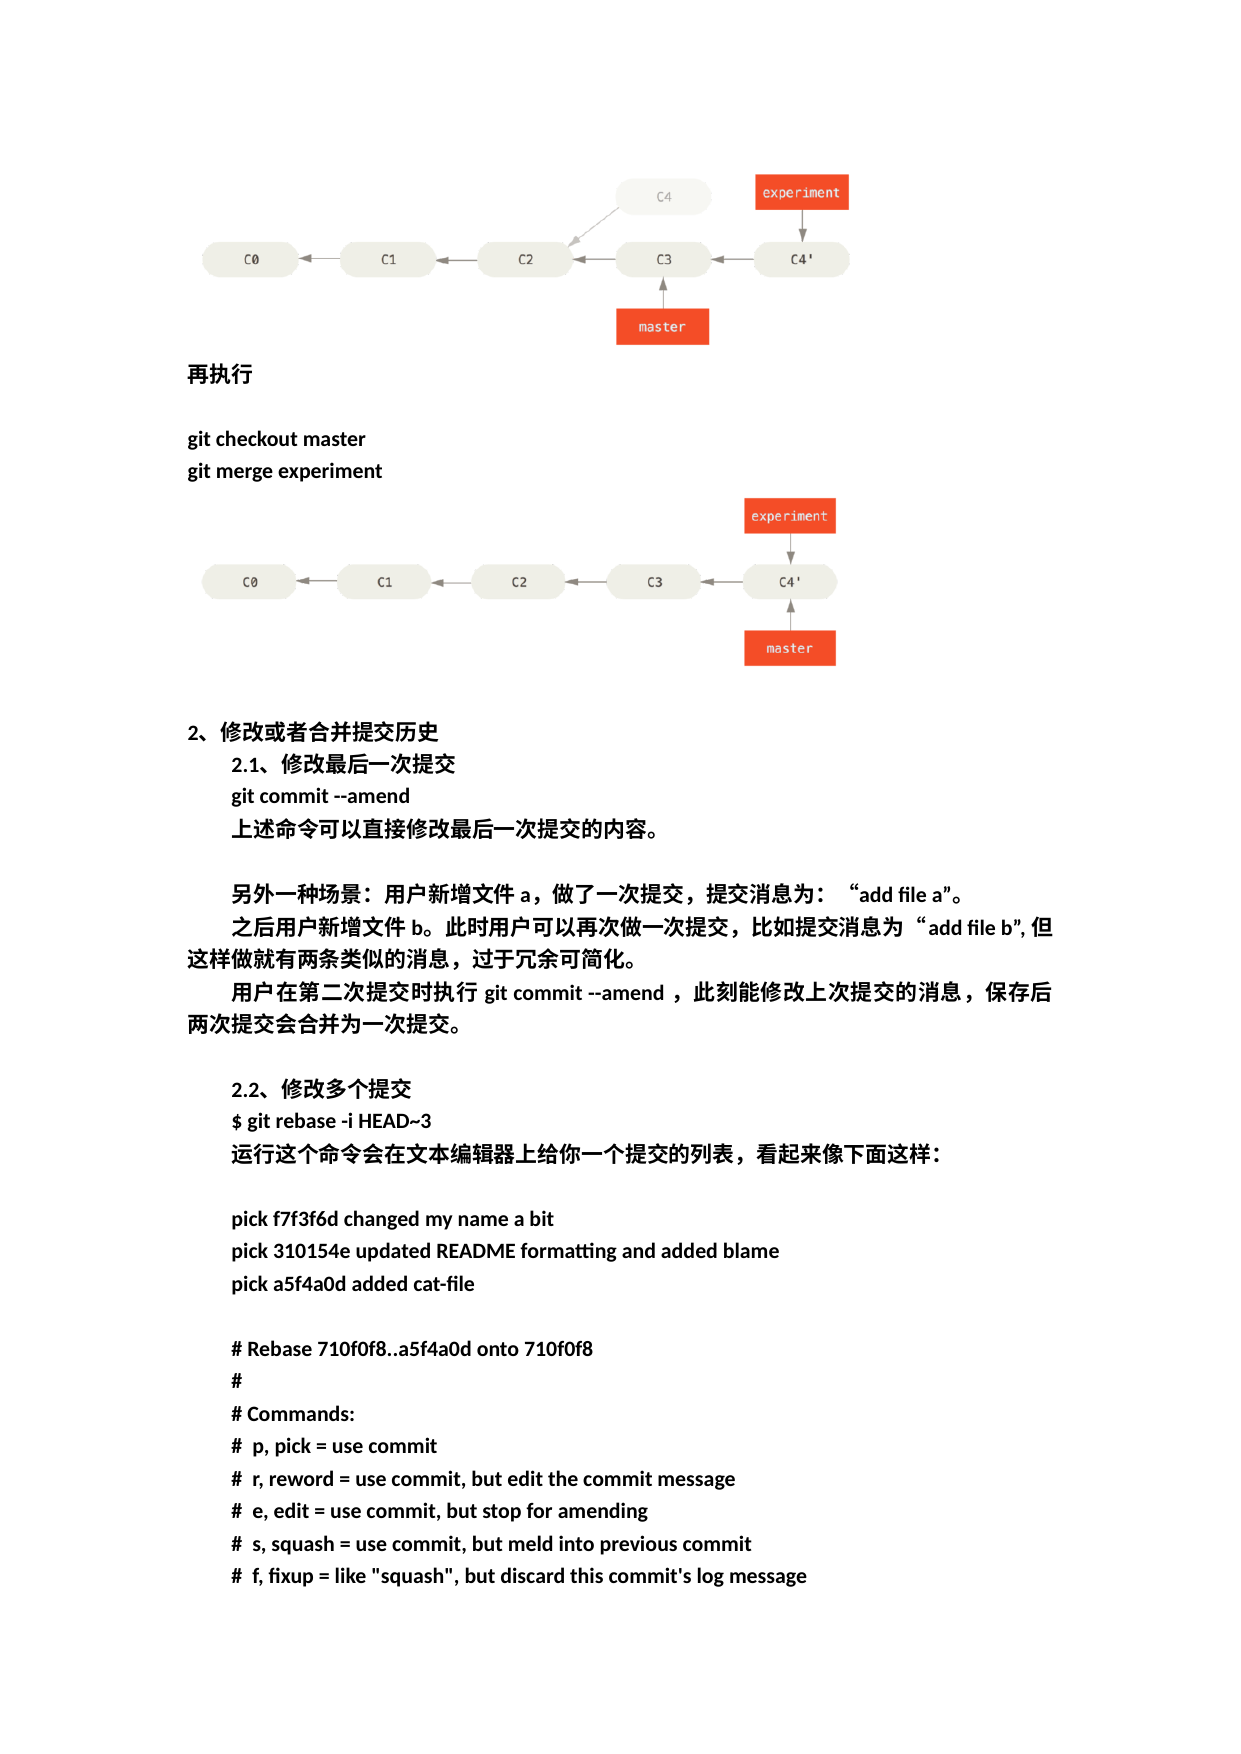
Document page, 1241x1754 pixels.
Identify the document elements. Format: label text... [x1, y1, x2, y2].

list 之后用户新增文件b。此时用户可以再次做一次提交，比如提交消息为“add file b”, 但这样做就有两条类似的消息，过于冗余可简化。 [187, 909, 1053, 974]
list 上述命令可以直接修改最后一次提交的内容。 [187, 812, 1053, 844]
list pick a5f4a0d added cat-file [187, 1267, 1053, 1299]
list # Rebase 710f0f8..a5f4a0d onto 710f0f8 [187, 1332, 1053, 1364]
list 修改或者合并提交历史 [187, 714, 1053, 747]
list # f, fixup = like "squash", but discard this commit's log message [187, 1559, 1053, 1592]
list $ git rebase -i HEAD~3 [187, 1104, 1053, 1137]
list # e, edit = use commit, but stop for amending [187, 1494, 1053, 1527]
picture [187, 162, 860, 356]
list git merge experiment [187, 454, 1053, 487]
list 用户在第二次提交时执行 git commit --amend ，此刻能修改上次提交的消息，保存后两次提交会合并为一次提交。 [187, 974, 1053, 1039]
list 再执行 [187, 357, 1053, 389]
picture [187, 487, 847, 677]
list 运行这个命令会在文本编辑器上给你一个提交的列表，看起来像下面这样： [187, 1137, 1053, 1169]
list # [187, 1364, 1053, 1397]
list # Commands: [187, 1397, 1053, 1429]
list # s, squash = use commit, but meld into previous commit [187, 1527, 1053, 1559]
list git commit --amend [187, 779, 1053, 812]
list 2.1、修改最后一次提交 [187, 747, 1053, 779]
list pick f7f3f6d changed my name a bit [187, 1202, 1053, 1234]
list git checkout master [187, 422, 1053, 454]
list 另外一种场景：用户新增文件a，做了一次提交，提交消息为：“add file a”。 [187, 877, 1053, 909]
list # r, reword = use commit, but edit the commit message [187, 1462, 1053, 1494]
list pick 310154e updated README formatting and added blame [187, 1234, 1053, 1267]
list 2.2、修改多个提交 [187, 1072, 1053, 1104]
list # p, pick = use commit [187, 1429, 1053, 1462]
